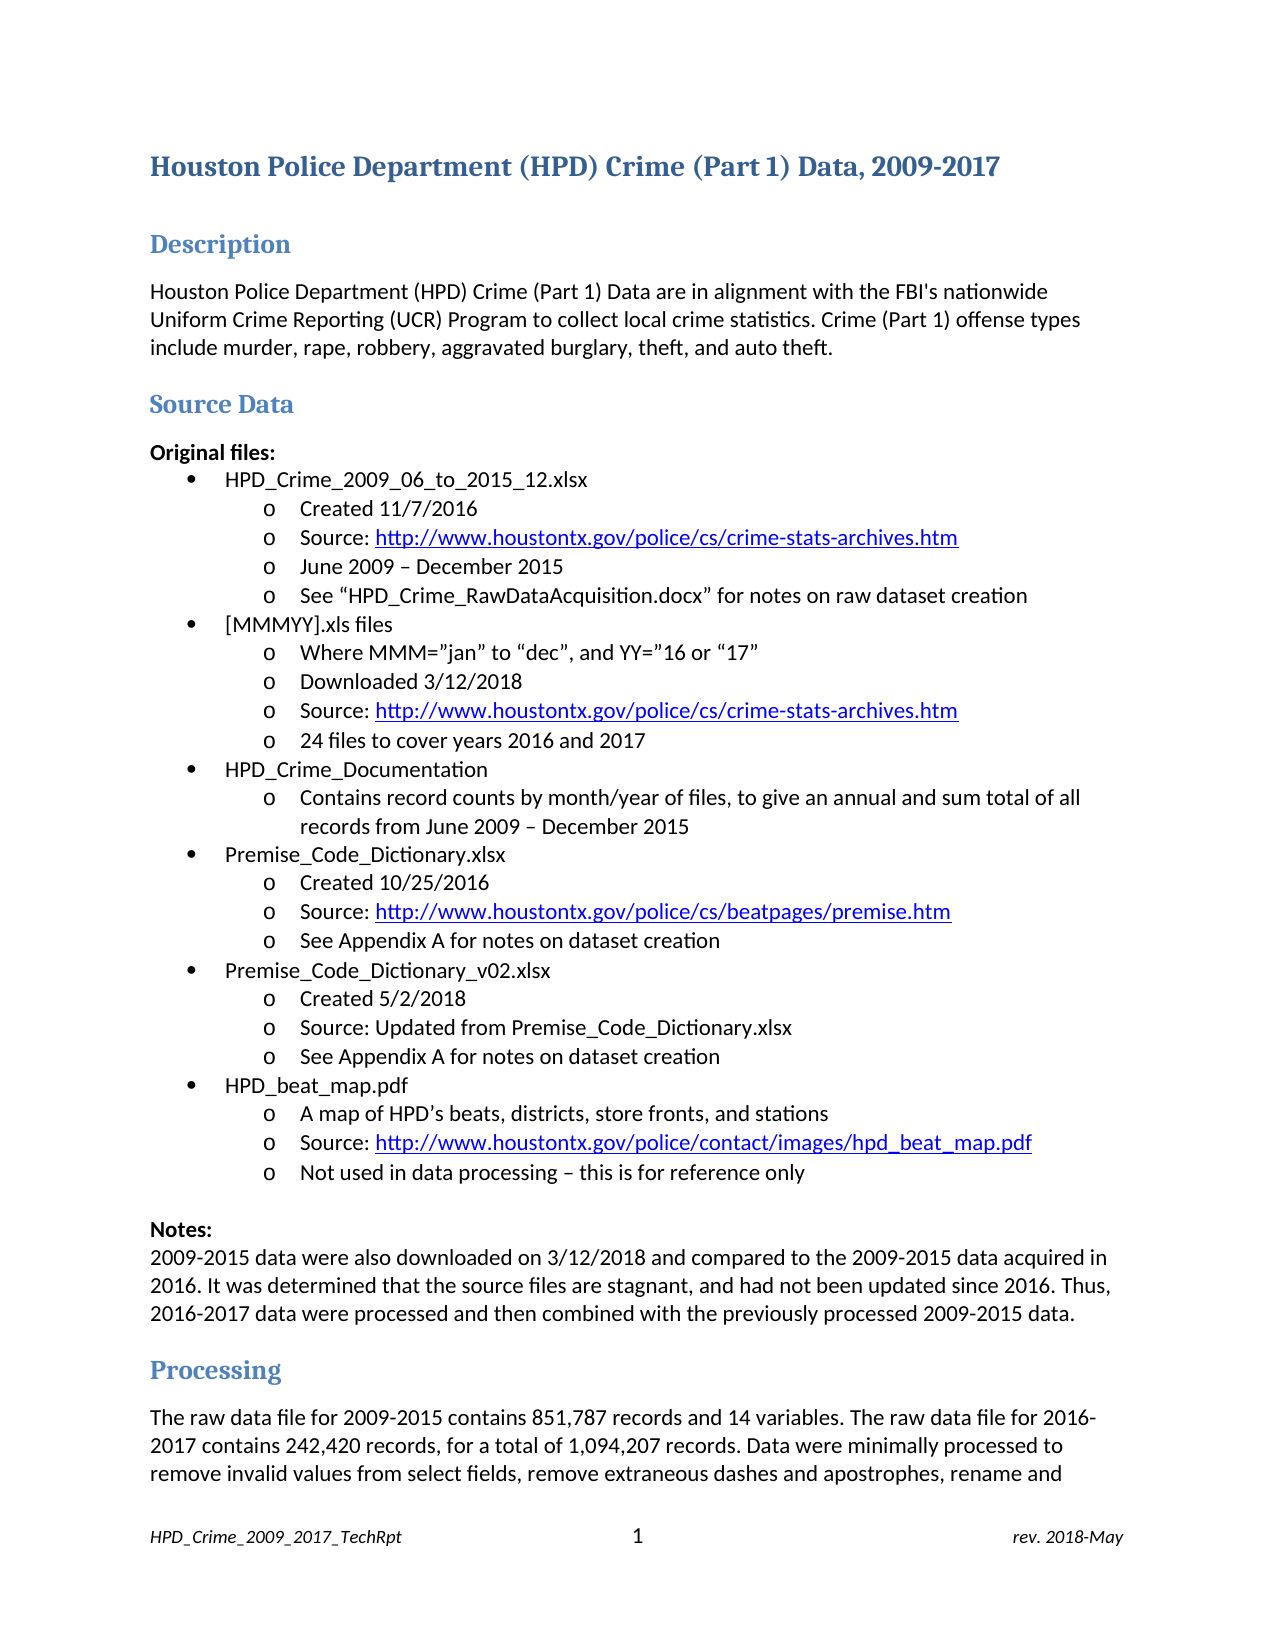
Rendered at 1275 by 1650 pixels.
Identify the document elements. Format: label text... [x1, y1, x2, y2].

list Not used in data processing – this is for reference only [262, 1158, 1125, 1187]
list Created 5/2/2018 [262, 984, 1125, 1013]
list Source: http://www.houstontx.gov/police/cs/beatpages/premise.htm [262, 897, 1125, 927]
list HPD_Crime_2009_06_to_2015_12.xlsx [187, 466, 1125, 494]
list Source: http://www.houstontx.gov/police/cs/crime-stats-archives.htm [262, 523, 1125, 552]
subtitle Houston Police Department (HPD) Crime (Part 1) Data, 2009-2017 [150, 150, 1125, 183]
subtitle Description [150, 229, 1125, 260]
list See Appendix A for notes on dataset creation [262, 927, 1125, 956]
list Premise_Code_Dictionary_v02.xlsx [187, 956, 1125, 984]
list June 2009 – December 2015 [262, 552, 1125, 581]
list See “HPD_Crime_RawDataAcquisition.docx” for notes on raw dataset creation [262, 581, 1125, 610]
list See Appendix A for notes on dataset creation [262, 1042, 1125, 1071]
text Houston Police Department (HPD) Crime (Part 1) Data are in alignment with the FBI's nationwide Uniform Crime Reporting (UCR) Program to collect local crime statistics. Crime (Part 1) offense types include murder, rape, robbery, aggravated burglary, theft, and auto theft. [150, 277, 1125, 361]
list 24 files to cover years 2016 and 2017 [262, 726, 1125, 755]
list HPD_beat_map.pdf [187, 1071, 1125, 1099]
list [MMMYY].xls files [187, 610, 1125, 638]
subtitle Source Data [150, 389, 1125, 421]
subtitle Processing [150, 1355, 1125, 1386]
list Contains record counts by month/year of files, to give an annual and sum total of all records from June 2009 – December 2015 [262, 783, 1125, 840]
text 2009-2015 data were also downloaded on 3/12/2018 and compared to the 2009-2015 data acquired in 2016. It was determined that the source files are stagnant, and had not been updated since 2016. Thus, 2016-2017 data were processed and then combined with the previously processed 2009-2015 data. [150, 1243, 1125, 1327]
list Source: Updated from Premise_Code_Dictionary.xlsx [262, 1013, 1125, 1042]
list Created 10/25/2016 [262, 868, 1125, 897]
list Source: http://www.houstontx.gov/police/contact/images/hpd_beat_map.pdf [262, 1128, 1125, 1158]
list HPD_Crime_Documentation [187, 755, 1125, 783]
text Original files: [150, 438, 1125, 466]
list Where MMM=”jan” to “dec”, and YY=”16 or “17” [262, 638, 1125, 667]
list Downloaded 3/12/2018 [262, 667, 1125, 697]
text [150, 1403, 1125, 1487]
text Notes: [150, 1215, 1125, 1243]
list Premise_Code_Dictionary.xlsx [187, 840, 1125, 868]
list Source: http://www.houstontx.gov/police/cs/crime-stats-archives.htm [262, 697, 1125, 726]
list Created 11/7/2016 [262, 494, 1125, 523]
list A map of HPD’s beats, districts, store fronts, and stations [262, 1099, 1125, 1128]
